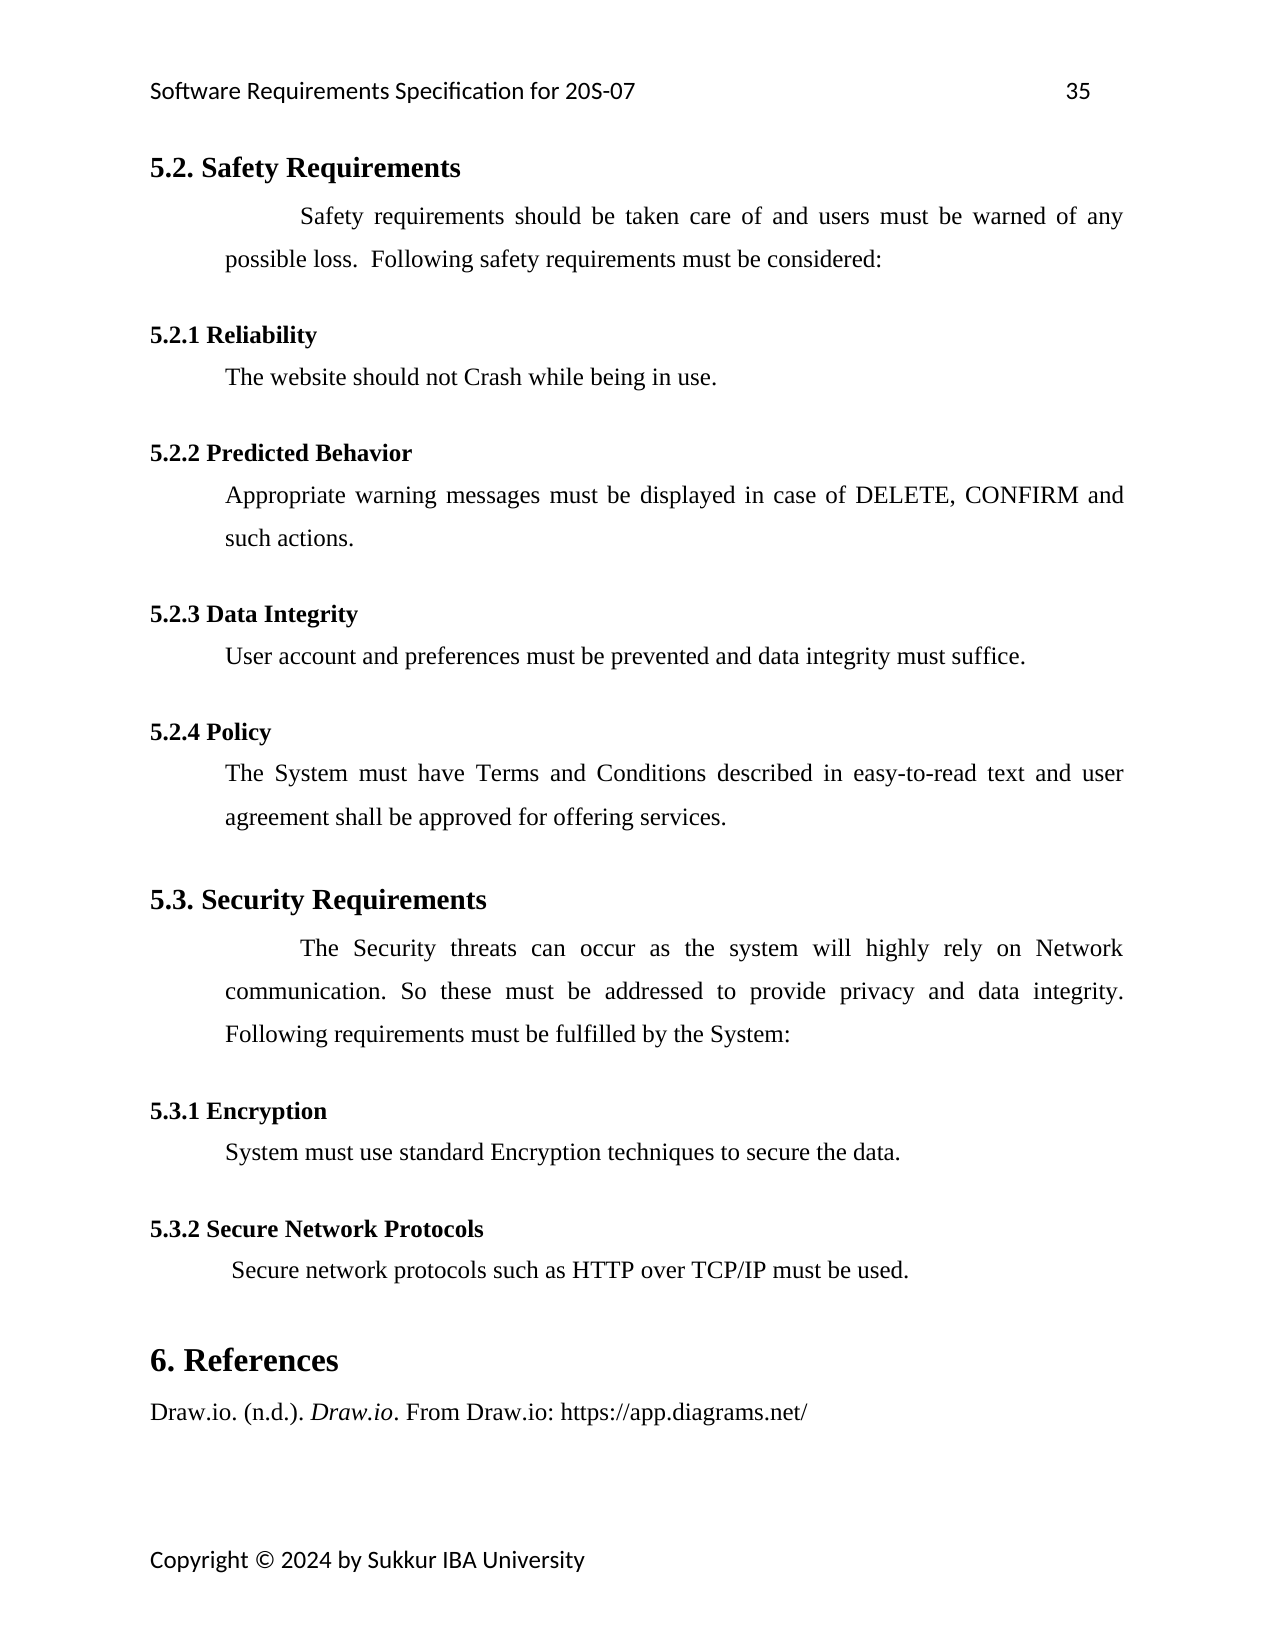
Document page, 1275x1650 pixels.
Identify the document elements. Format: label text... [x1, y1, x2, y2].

subtitle 5.3.1 Encryption [150, 1096, 1125, 1125]
text Secure network protocols such as HTTP over TCP/IP must be used. [225, 1255, 1125, 1284]
subtitle 5.3. Security Requirements [150, 882, 1125, 916]
text Safety requirements should be taken care of and users must be warned of any possible loss. Following safety requirements must be considered: [225, 201, 1125, 273]
subtitle 5.3.2 Secure Network Protocols [150, 1214, 1125, 1243]
subtitle 5.2.1 Reliability [150, 321, 1125, 349]
text The Security threats can occur as the system will highly rely on Network communication. So these must be addressed to provide privacy and data integrity. Following requirements must be fulfilled by the System: [225, 933, 1125, 1048]
subtitle 5.2. Safety Requirements [150, 150, 1125, 183]
text Appropriate warning messages must be displayed in case of DELETE, CONFIRM and such actions. [225, 480, 1125, 552]
subtitle 5.2.4 Policy [150, 717, 1125, 746]
text The website should not Crash while being in use. [150, 362, 1125, 391]
subtitle 5.2.2 Predicted Behavior [150, 438, 1125, 467]
text System must use standard Encryption techniques to secure the data. [225, 1137, 1125, 1166]
text The System must have Terms and Conditions described in easy-to-read text and user agreement shall be approved for offering services. [225, 758, 1125, 830]
subtitle 5.2.3 Data Integrity [150, 599, 1125, 628]
text User account and preferences must be prevented and data integrity must suffice. [225, 641, 1125, 669]
